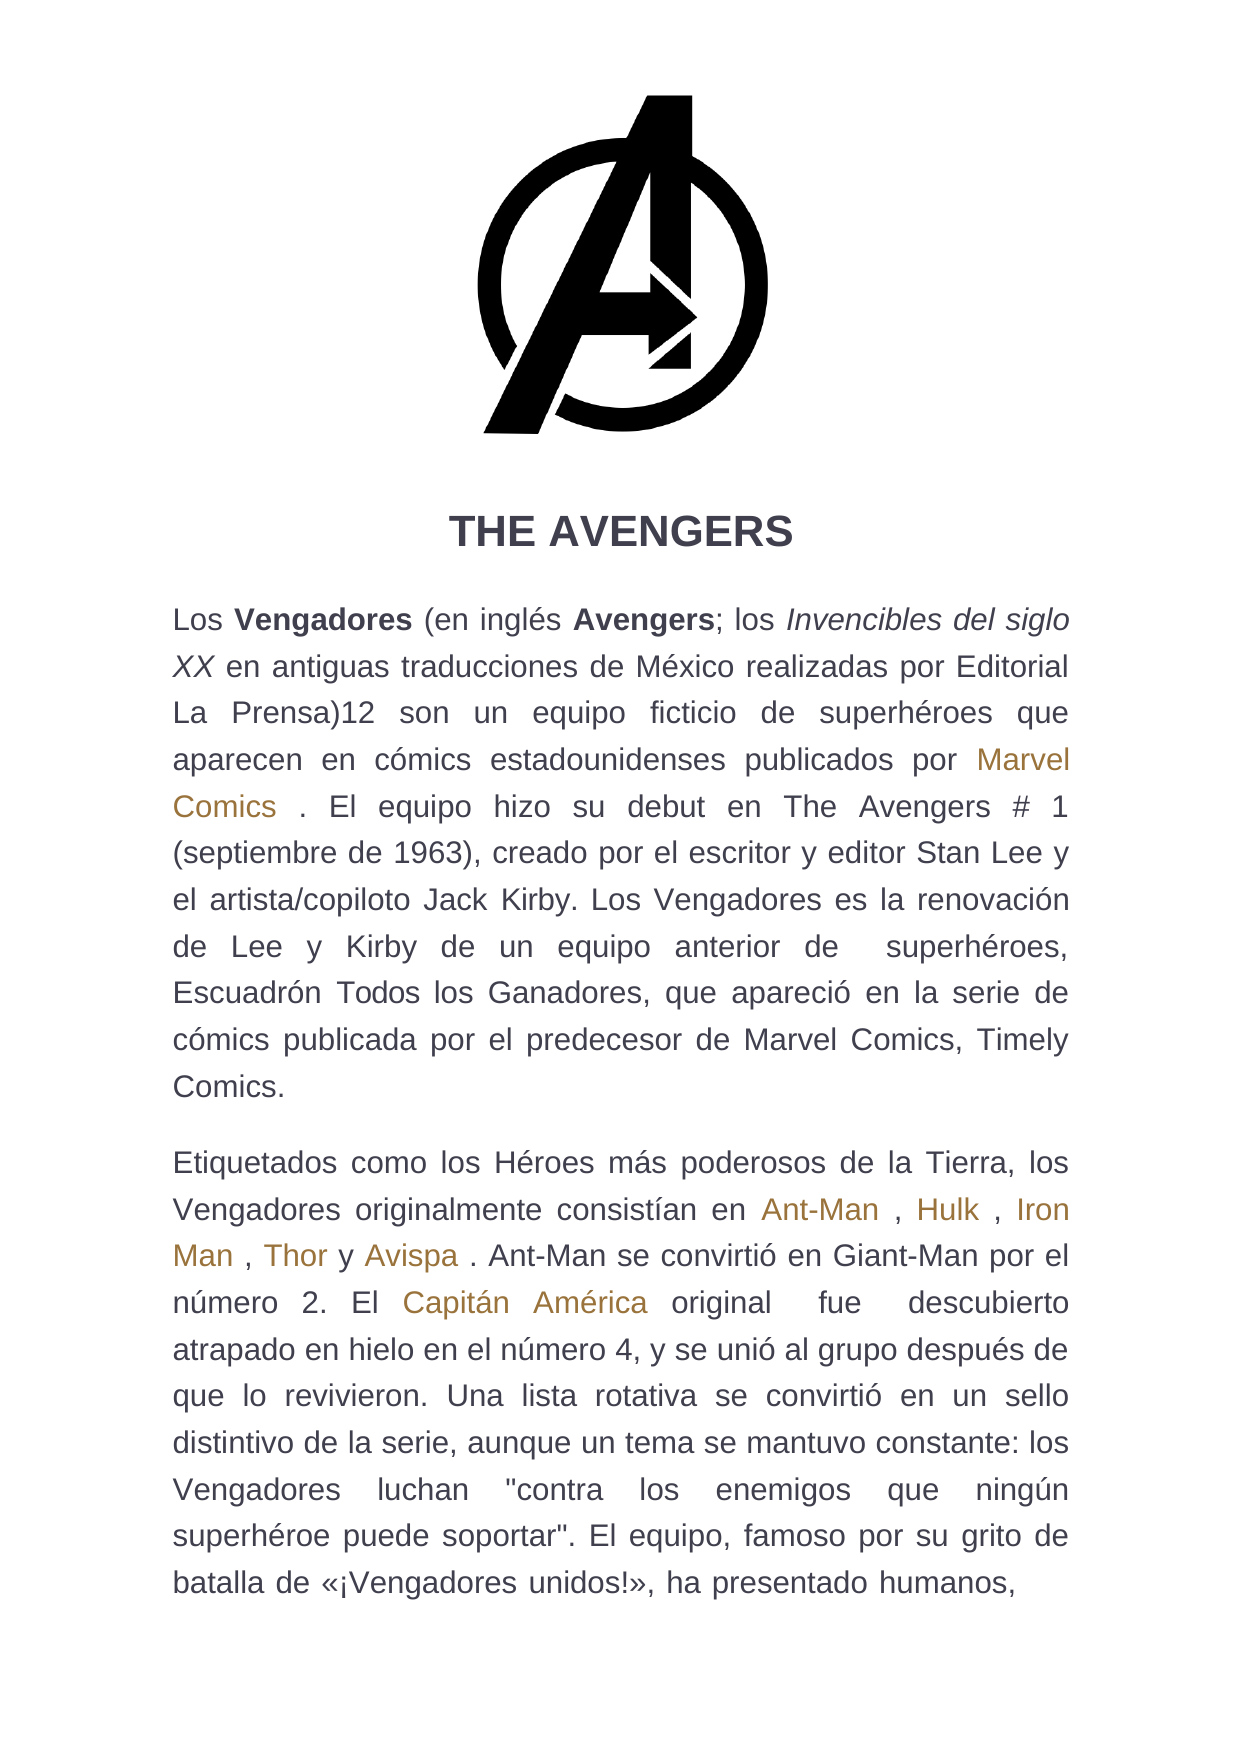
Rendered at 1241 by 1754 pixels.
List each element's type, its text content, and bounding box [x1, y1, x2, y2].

text Los Vengadores (en inglés Avengers; los Invencibles del siglo XX en antiguas traducciones de México realizadas por Editorial La Prensa)12 son un equipo ficticio de superhéroes que aparecen en cómics estadounidenses publicados por Marvel Comics . El equipo hizo su debut en The Avengers # 1 (septiembre de 1963), creado por el escritor y editor Stan Lee y el artista/copiloto Jack Kirby. Los Vengadores es la renovación de Lee y Kirby de un equipo anterior de superhéroes, Escuadrón Todos los Ganadores, que apareció en la serie de cómics publicada por el predecesor de Marvel Comics, Timely Comics. [172, 601, 1070, 1104]
picture [426, 58, 819, 471]
text THE AVENGERS [446, 505, 796, 555]
text Etiquetados como los Héroes más poderosos de la Tierra, los Vengadores originalmente consistían en Ant-Man , Hulk , Iron Man , Thor y Avispa . Ant-Man se convirtió en Giant-Man por el número 2. El Capitán América original fue descubierto atrapado en hielo en el número 4, y se unió al grupo después de que lo revivieron. Una lista rotativa se convirtió en un sello distintivo de la serie, aunque un tema se mantuvo constante: los Vengadores luchan "contra los enemigos que ningún superhéroe puede soportar". El equipo, famoso por su grito de batalla de «¡Vengadores unidos!», ha presentado humanos, [172, 1144, 1070, 1600]
